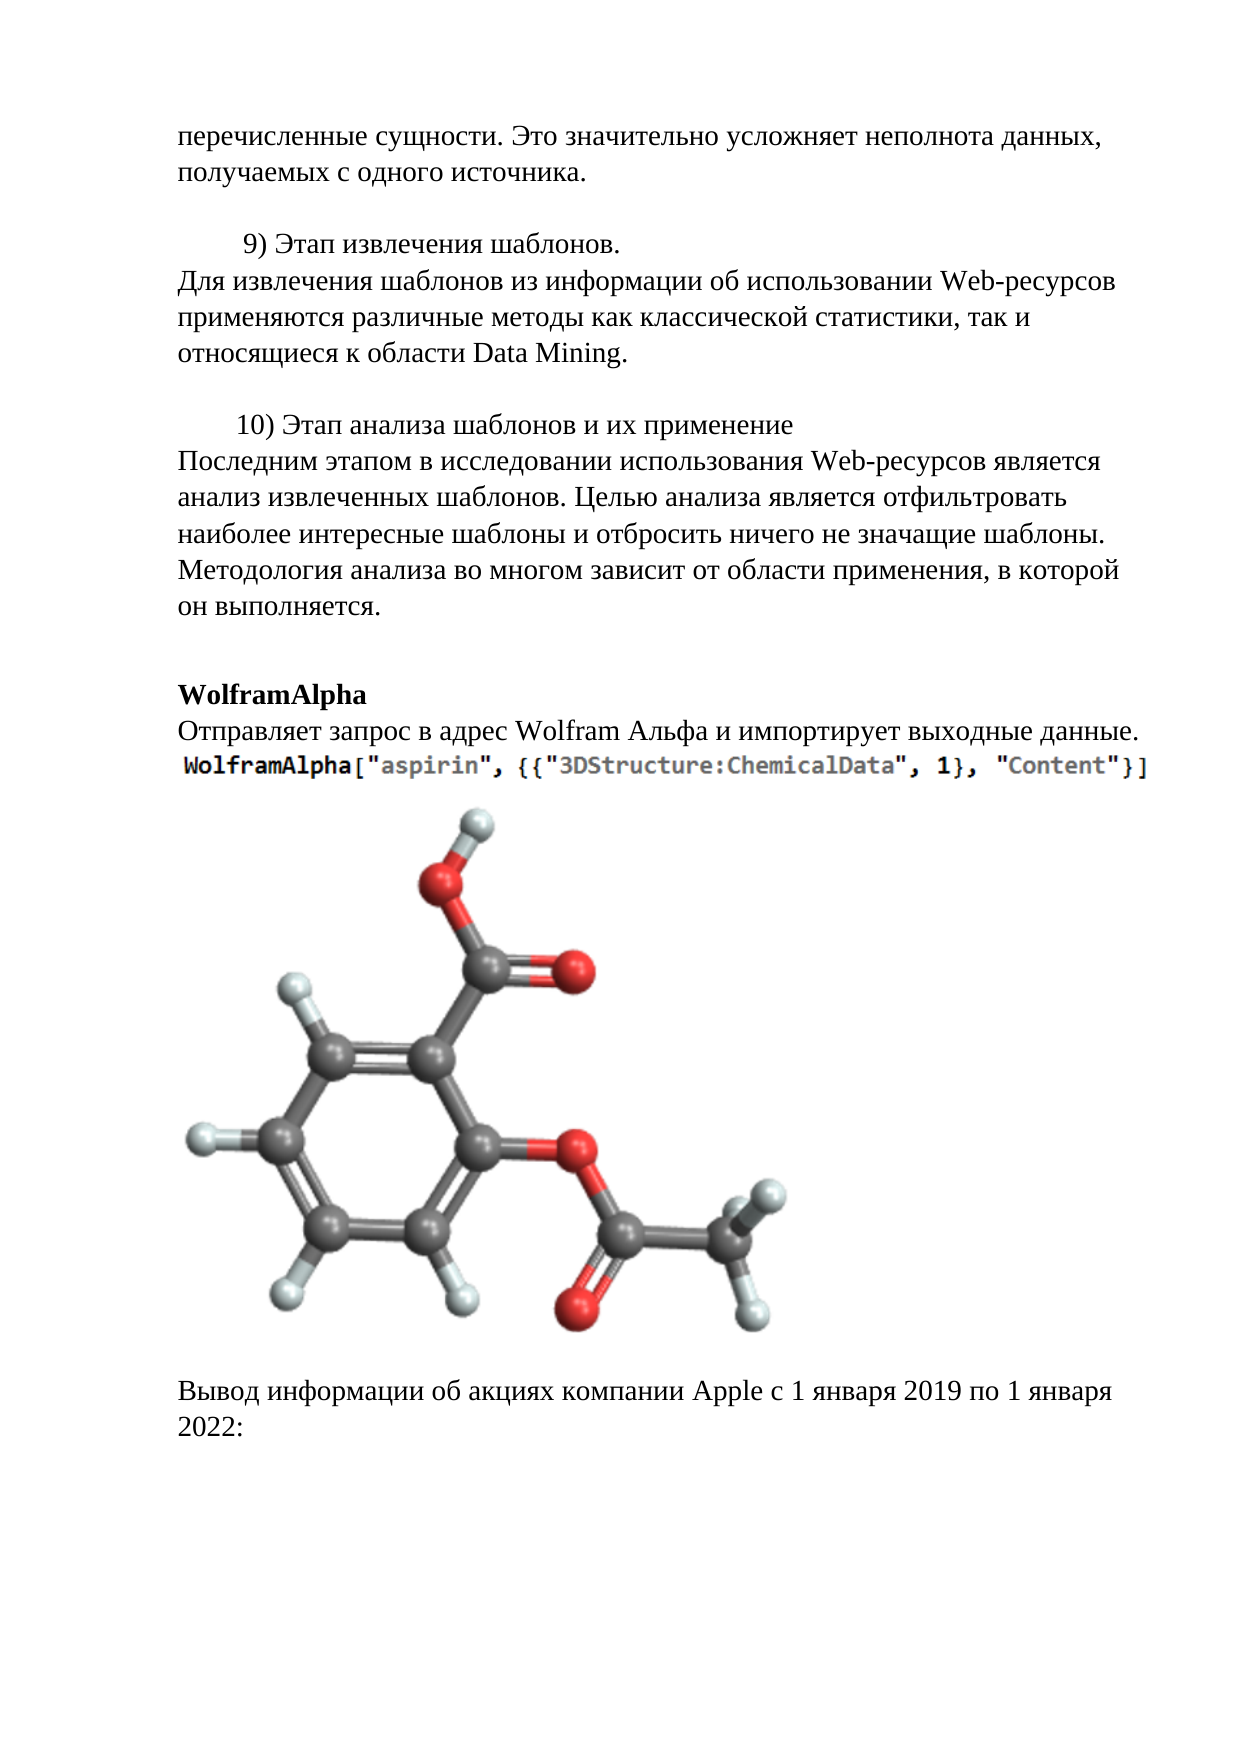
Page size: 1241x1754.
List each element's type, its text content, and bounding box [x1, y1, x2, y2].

text 10) Этап анализа шаблонов и их применение [177, 407, 1152, 441]
picture [177, 749, 1151, 1335]
text WolframAlpha [177, 677, 1152, 711]
text 9) Этап извлечения шаблонов. Для извлечения шаблонов из информации об использовании Web-ресурсов применяются различные методы как классической статистики, так и относящиеся к области Data Mining. [177, 227, 1152, 368]
text Вывод информации об акциях компании Apple с 1 января 2019 по 1 января 2022: [177, 1373, 1152, 1443]
text Oтправляет запрос в адрес Wolfram Альфа и импортирует выходные данные. [177, 713, 1152, 747]
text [177, 118, 1152, 188]
text Последним этапом в исследовании использования Web-ресурсов является анализ извлеченных шаблонов. Целью анализа является отфильтровать наиболее интересные шаблоны и отбросить ничего не значащие шаблоны. Методология анализа во многом зависит от области применения, в которой он выполняется. [177, 443, 1152, 622]
